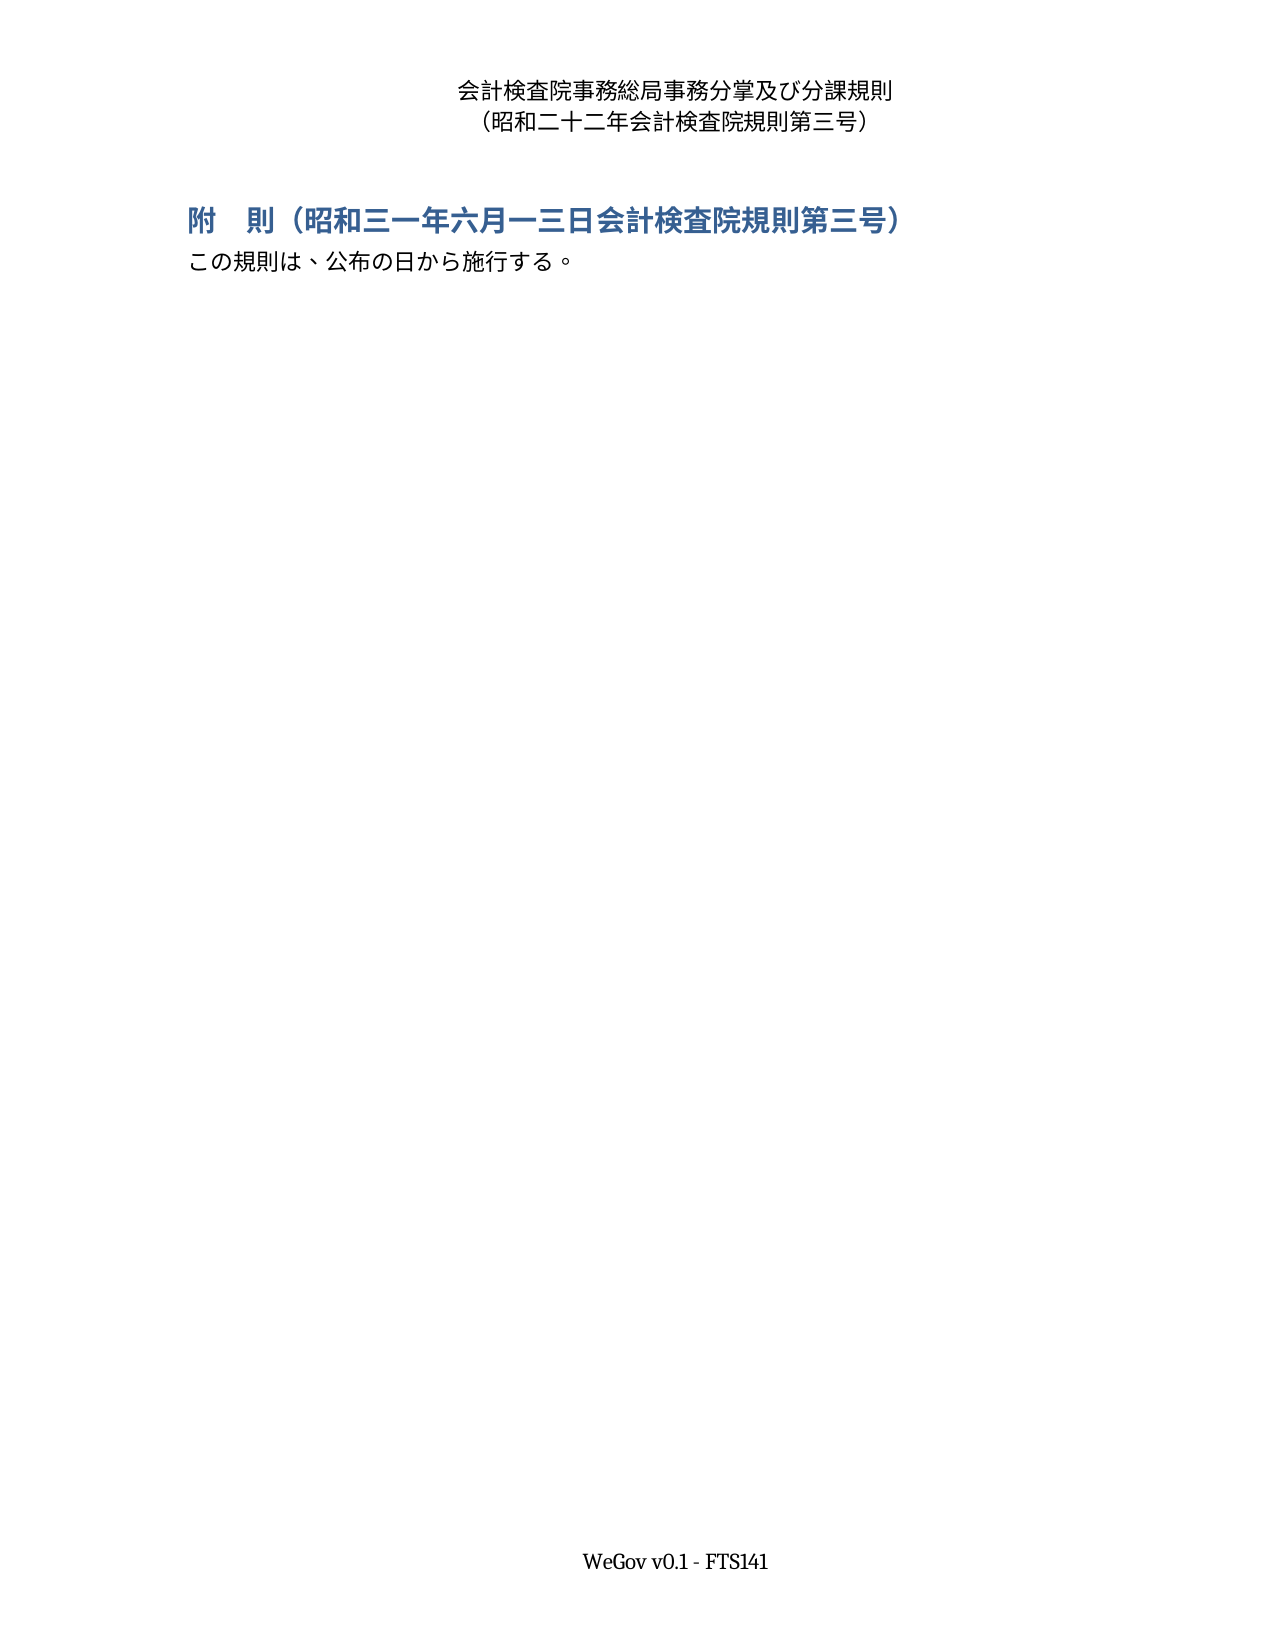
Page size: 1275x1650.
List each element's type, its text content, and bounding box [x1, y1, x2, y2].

text この規則は、公布の日から施行する。 [187, 246, 1087, 277]
subtitle 附 則（昭和三一年六月一三日会計検査院規則第三号） [187, 200, 1087, 240]
